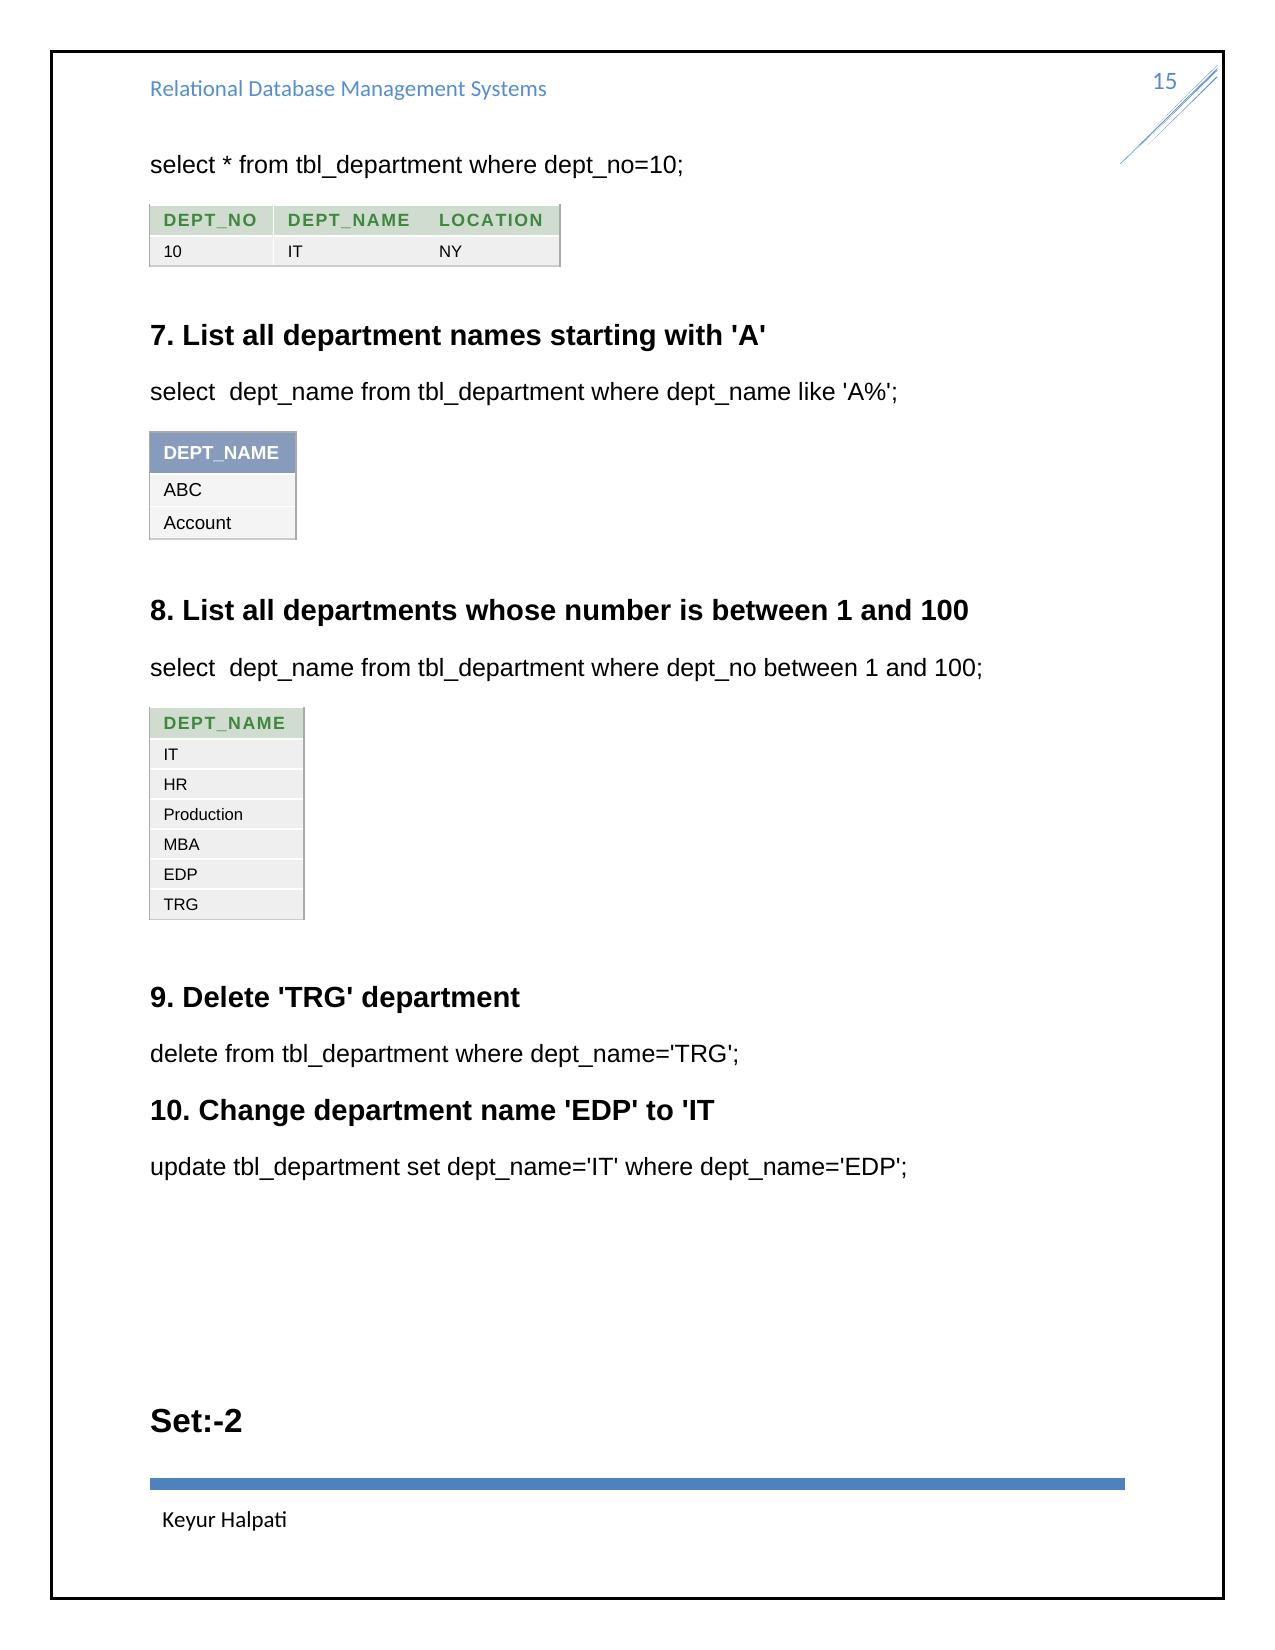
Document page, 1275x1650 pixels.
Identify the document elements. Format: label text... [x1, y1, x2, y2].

text select dept_name from tbl_department where dept_name like 'A%'; [150, 377, 1125, 406]
table_cell HR [150, 770, 303, 798]
table_cell 10 [150, 237, 273, 265]
table_header DEPT_NAME [150, 708, 303, 738]
table_cell Account [150, 507, 295, 538]
table_cell IT [274, 237, 425, 265]
table_cell EDP [150, 860, 303, 888]
table_cell NY [425, 237, 559, 265]
text 8. List all departments whose number is between 1 and 100 [150, 593, 1125, 627]
text 9. Delete 'TRG' department [150, 979, 1125, 1013]
text update tbl_department set dept_name='IT' where dept_name='EDP'; [150, 1152, 1125, 1181]
table_cell IT [150, 740, 303, 768]
text 7. List all department names starting with 'A' [150, 318, 1125, 351]
text 10. Change department name 'EDP' to 'IT [150, 1093, 1125, 1126]
table_cell Production [150, 800, 303, 828]
table_header DEPT_NO [150, 206, 273, 235]
table_cell com-sci [1125, 65, 1218, 160]
text select * from tbl_department where dept_no=10; [150, 150, 1125, 179]
table_header LOCATION [425, 206, 559, 235]
table_cell MBA [150, 830, 303, 858]
table_header DEPT_NAME [274, 206, 425, 235]
table_cell TRG [150, 890, 303, 919]
text delete from tbl_department where dept_name='TRG'; [150, 1039, 1125, 1068]
text Set:-2 [150, 1401, 1125, 1439]
table_header DEPT_NAME [150, 433, 295, 473]
text select dept_name from tbl_department where dept_no between 1 and 100; [150, 653, 1125, 682]
table_cell ABC [150, 475, 295, 506]
